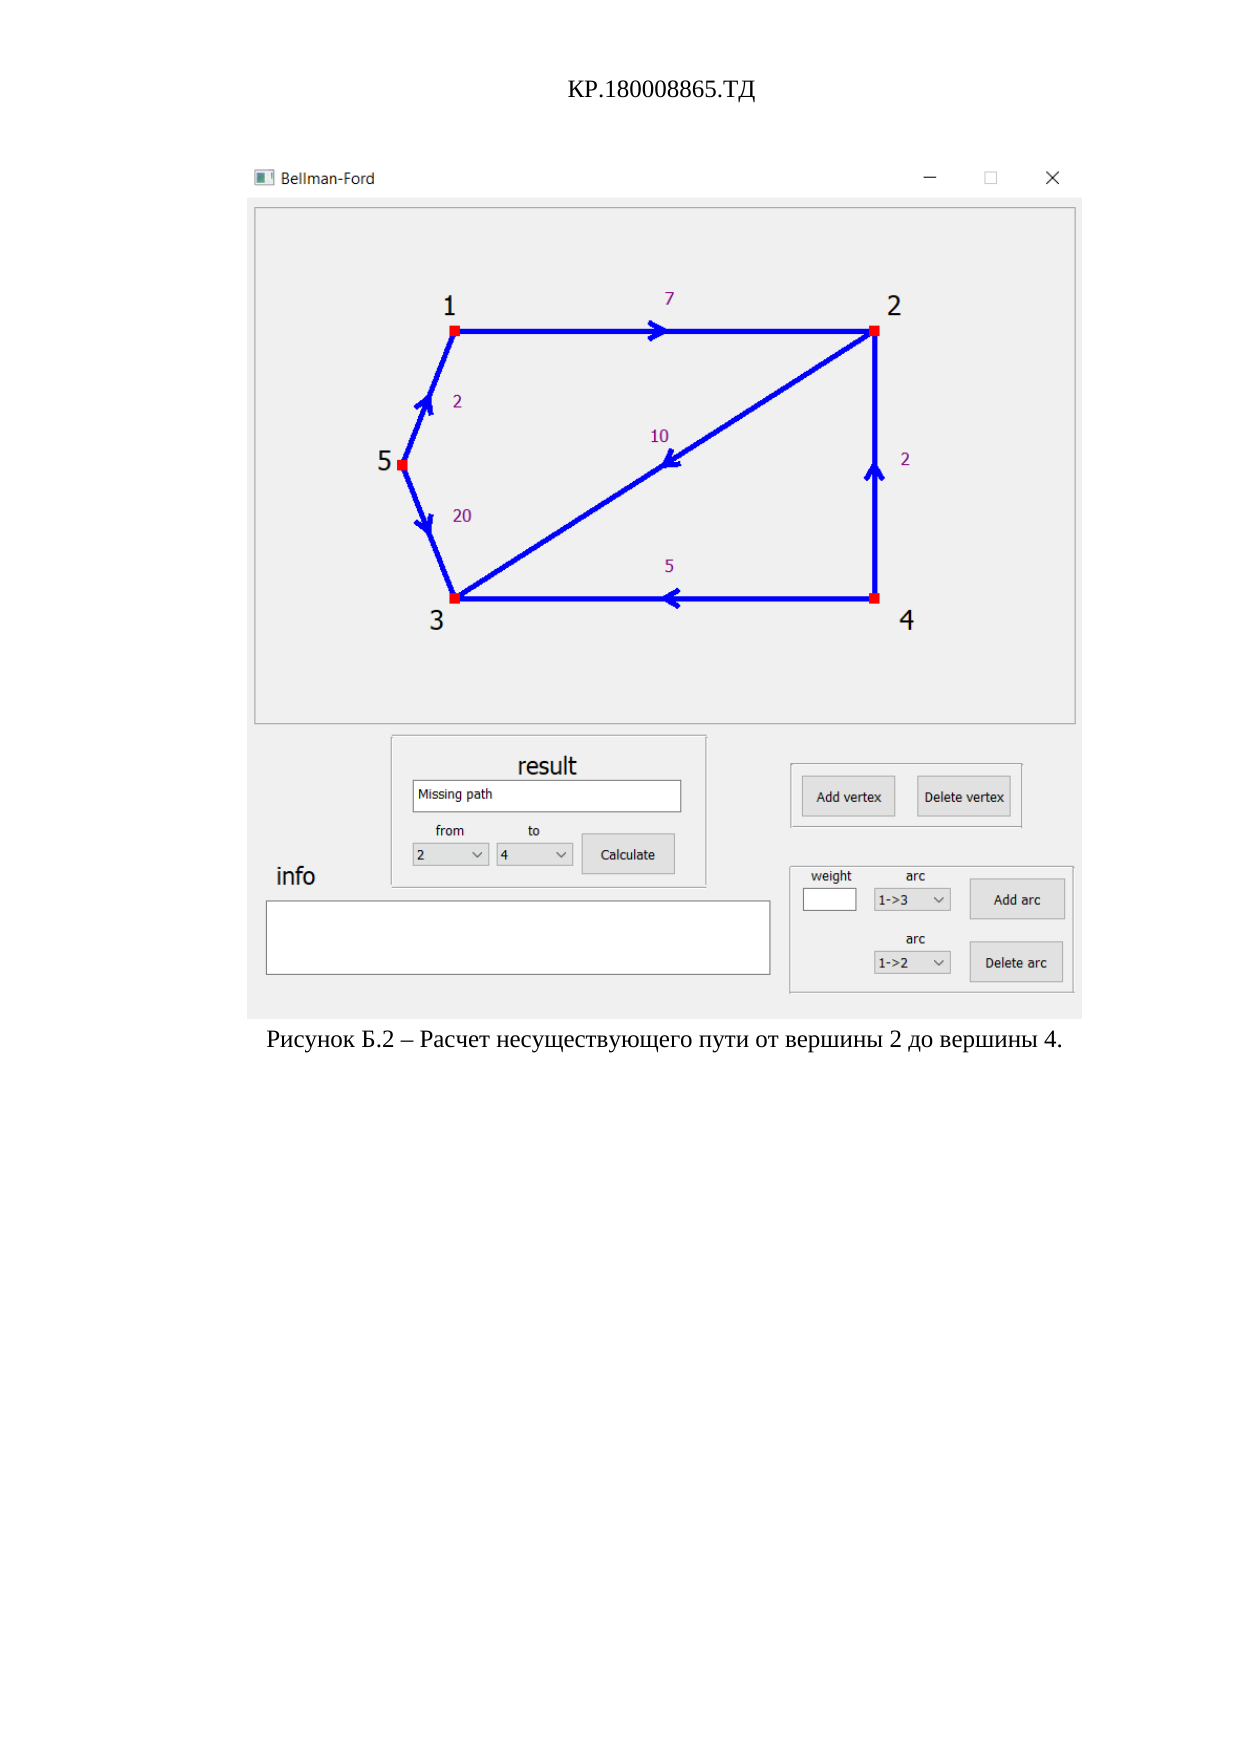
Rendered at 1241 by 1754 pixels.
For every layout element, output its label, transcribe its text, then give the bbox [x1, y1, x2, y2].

text Рисунок Б.2 – Расчет несуществующего пути от вершины 2 до вершины 4. [177, 1024, 1152, 1052]
picture [247, 161, 1082, 1019]
